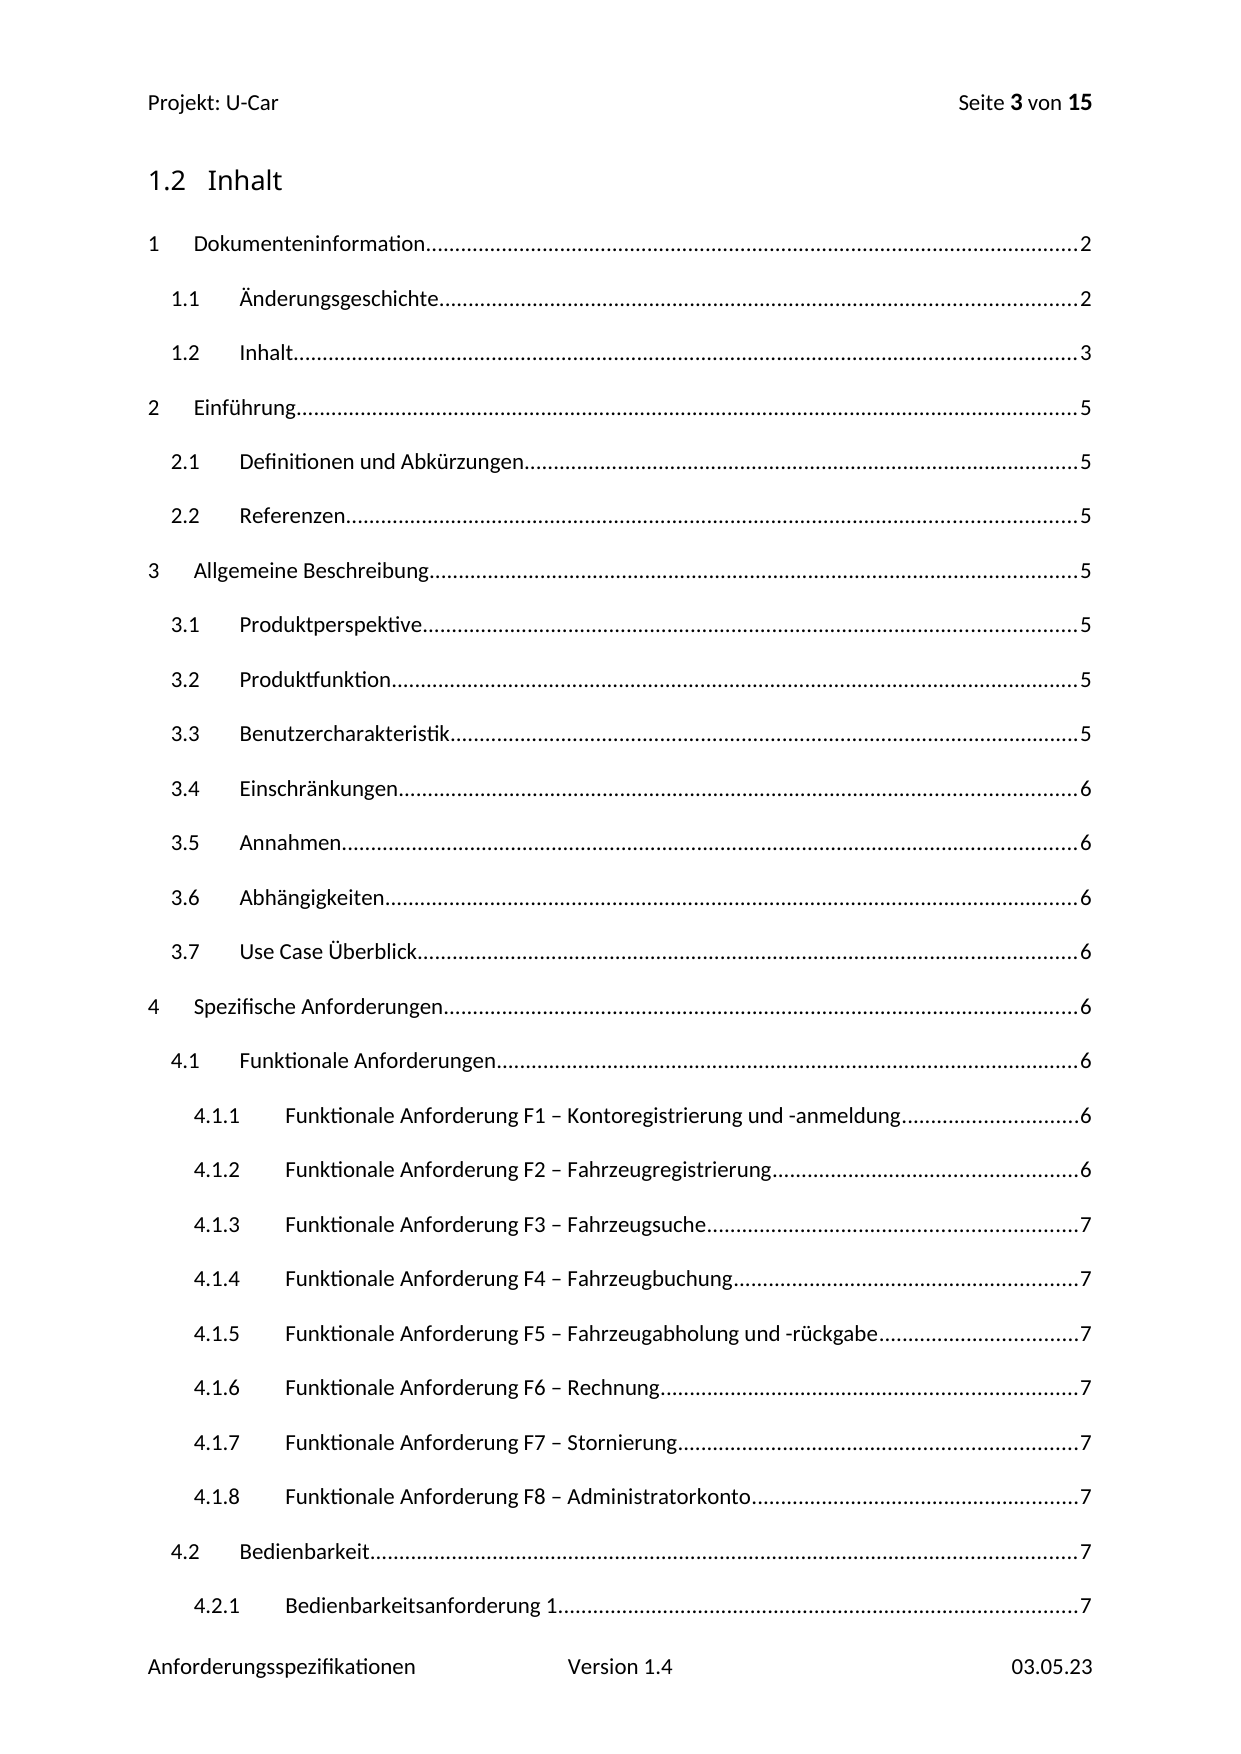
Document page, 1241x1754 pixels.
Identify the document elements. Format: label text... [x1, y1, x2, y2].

text 3.4 Einschränkungen 6 [171, 774, 1093, 802]
text 3.5 Annahmen 6 [171, 828, 1093, 857]
text 3.7 Use Case Überblick 6 [171, 937, 1093, 966]
text 4.2 Bedienbarkeit 7 [171, 1537, 1093, 1565]
subtitle Inhalt [148, 161, 1093, 198]
text 1 Dokumenteninformation 2 [148, 229, 1093, 257]
text 4.1.6 Funktionale Anforderung F6 – Rechnung 7 [193, 1373, 1093, 1401]
text 3 Allgemeine Beschreibung 5 [148, 556, 1093, 584]
text 4.1.3 Funktionale Anforderung F3 – Fahrzeugsuche 7 [193, 1210, 1093, 1238]
text 1.2 Inhalt 3 [171, 338, 1093, 366]
text 4.1.5 Funktionale Anforderung F5 – Fahrzeugabholung und -rückgabe 7 [193, 1319, 1093, 1347]
text 3.3 Benutzercharakteristik 5 [171, 719, 1093, 748]
text 4.1.1 Funktionale Anforderung F1 – Kontoregistrierung und -anmeldung 6 [193, 1101, 1093, 1129]
text 2 Einführung 5 [148, 393, 1093, 421]
text 4 Spezifische Anforderungen 6 [148, 992, 1093, 1020]
text 4.2.1 Bedienbarkeitsanforderung 1 7 [193, 1591, 1093, 1619]
text 4.1.2 Funktionale Anforderung F2 – Fahrzeugregistrierung 6 [193, 1155, 1093, 1183]
text 4.1.4 Funktionale Anforderung F4 – Fahrzeugbuchung 7 [193, 1264, 1093, 1292]
text 1.1 Änderungsgeschichte 2 [171, 284, 1093, 312]
text 2.2 Referenzen 5 [171, 502, 1093, 530]
text 4.1.8 Funktionale Anforderung F8 – Administratorkonto 7 [193, 1482, 1093, 1510]
text 3.2 Produktfunktion 5 [171, 665, 1093, 693]
text 4.1 Funktionale Anforderungen 6 [171, 1046, 1093, 1074]
text 4.1.7 Funktionale Anforderung F7 – Stornierung 7 [193, 1428, 1093, 1456]
text 3.1 Produktperspektive 5 [171, 611, 1093, 639]
text 2.1 Definitionen und Abkürzungen 5 [171, 447, 1093, 475]
text 3.6 Abhängigkeiten 6 [171, 883, 1093, 911]
